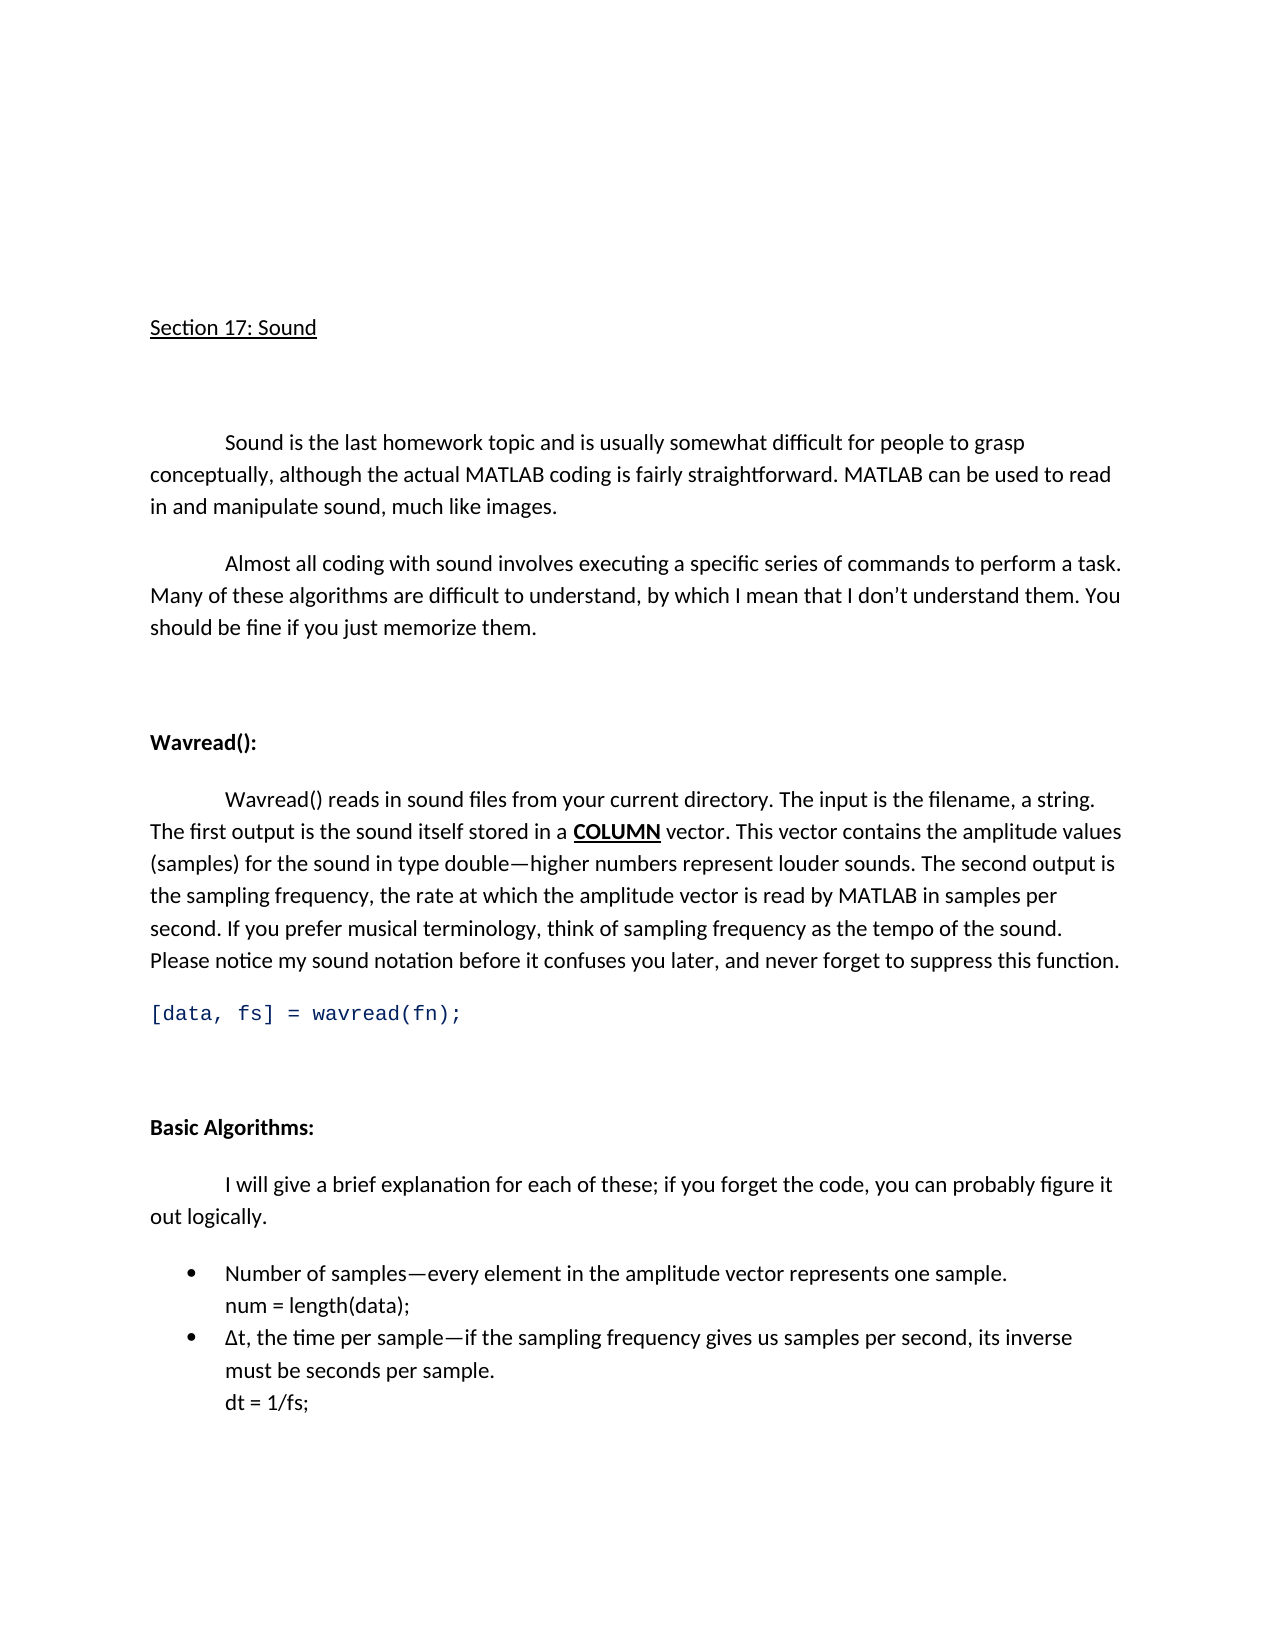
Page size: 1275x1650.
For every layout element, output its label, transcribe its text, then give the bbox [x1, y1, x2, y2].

list Number of samples—every element in the amplitude vector represents one sample. num = length(data); [187, 1259, 1125, 1319]
text Almost all coding with sound involves executing a specific series of commands to perform a task. Many of these algorithms are difficult to understand, by which I mean that I don’t understand them. You should be fine if you just memorize them. [150, 549, 1125, 642]
text I will give a brief explanation for each of these; if you forget the code, you can probably figure it out logically. [150, 1170, 1125, 1230]
text Section 17: Sound [150, 313, 1125, 341]
text Wavread(): [150, 728, 1125, 756]
text Wavread() reads in sound files from your current directory. The input is the filename, a string. The first output is the sound itself stored in a COLUMN vector. This vector contains the amplitude values (samples) for the sound in type double—higher numbers represent louder sounds. The second output is the sampling frequency, the rate at which the amplitude vector is read by MATLAB in samples per second. If you prefer musical terminology, think of sampling frequency as the tempo of the sound. Please notice my sound notation before it confuses you later, and never forget to suppress this function. [150, 785, 1125, 974]
text Sound is the last homework topic and is usually somewhat difficult for people to grasp conceptually, although the actual MATLAB coding is fairly straightforward. MATLAB can be used to read in and manipulate sound, much like images. [150, 428, 1125, 520]
text [data, fs] = wavread(fn); [150, 1003, 1125, 1027]
text Basic Algorithms: [150, 1113, 1125, 1141]
list Δt, the time per sample—if the sampling frequency gives us samples per second, its inverse must be seconds per sample. dt = 1/fs; [187, 1323, 1125, 1416]
